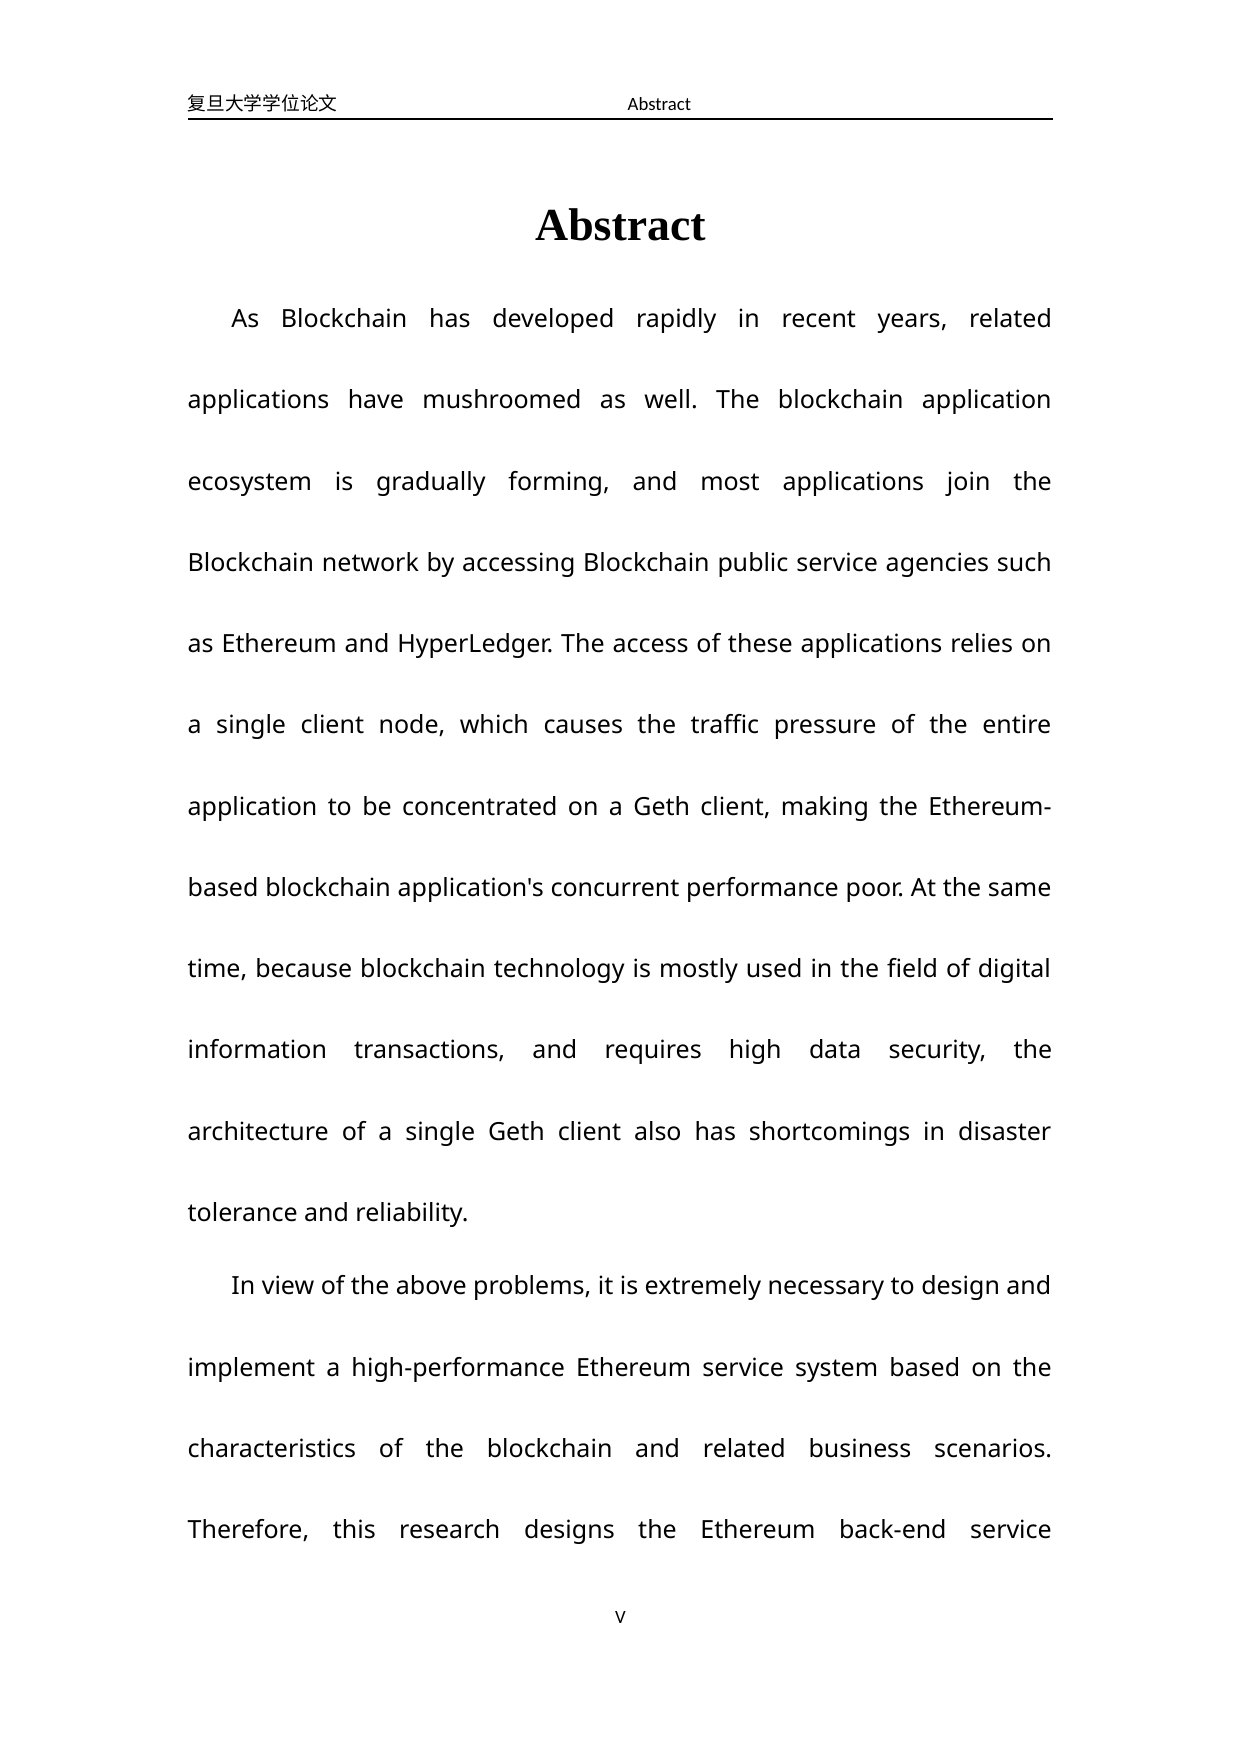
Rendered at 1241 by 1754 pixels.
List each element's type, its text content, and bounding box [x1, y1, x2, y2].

subtitle Abstract [187, 191, 1053, 256]
text As Blockchain has developed rapidly in recent years, related applications have mushroomed as well. The blockchain application ecosystem is gradually forming, and most applications join the Blockchain network by accessing Blockchain public service agencies such as Ethereum and HyperLedger. The access of these applications relies on a single client node, which causes the traffic pressure of the entire application to be concentrated on a Geth client, making the Ethereum-based blockchain application's concurrent performance poor. At the same time, because blockchain technology is mostly used in the field of digital information transactions, and requires high data security, the architecture of a single Geth client also has shortcomings in disaster tolerance and reliability. [187, 285, 1053, 1244]
